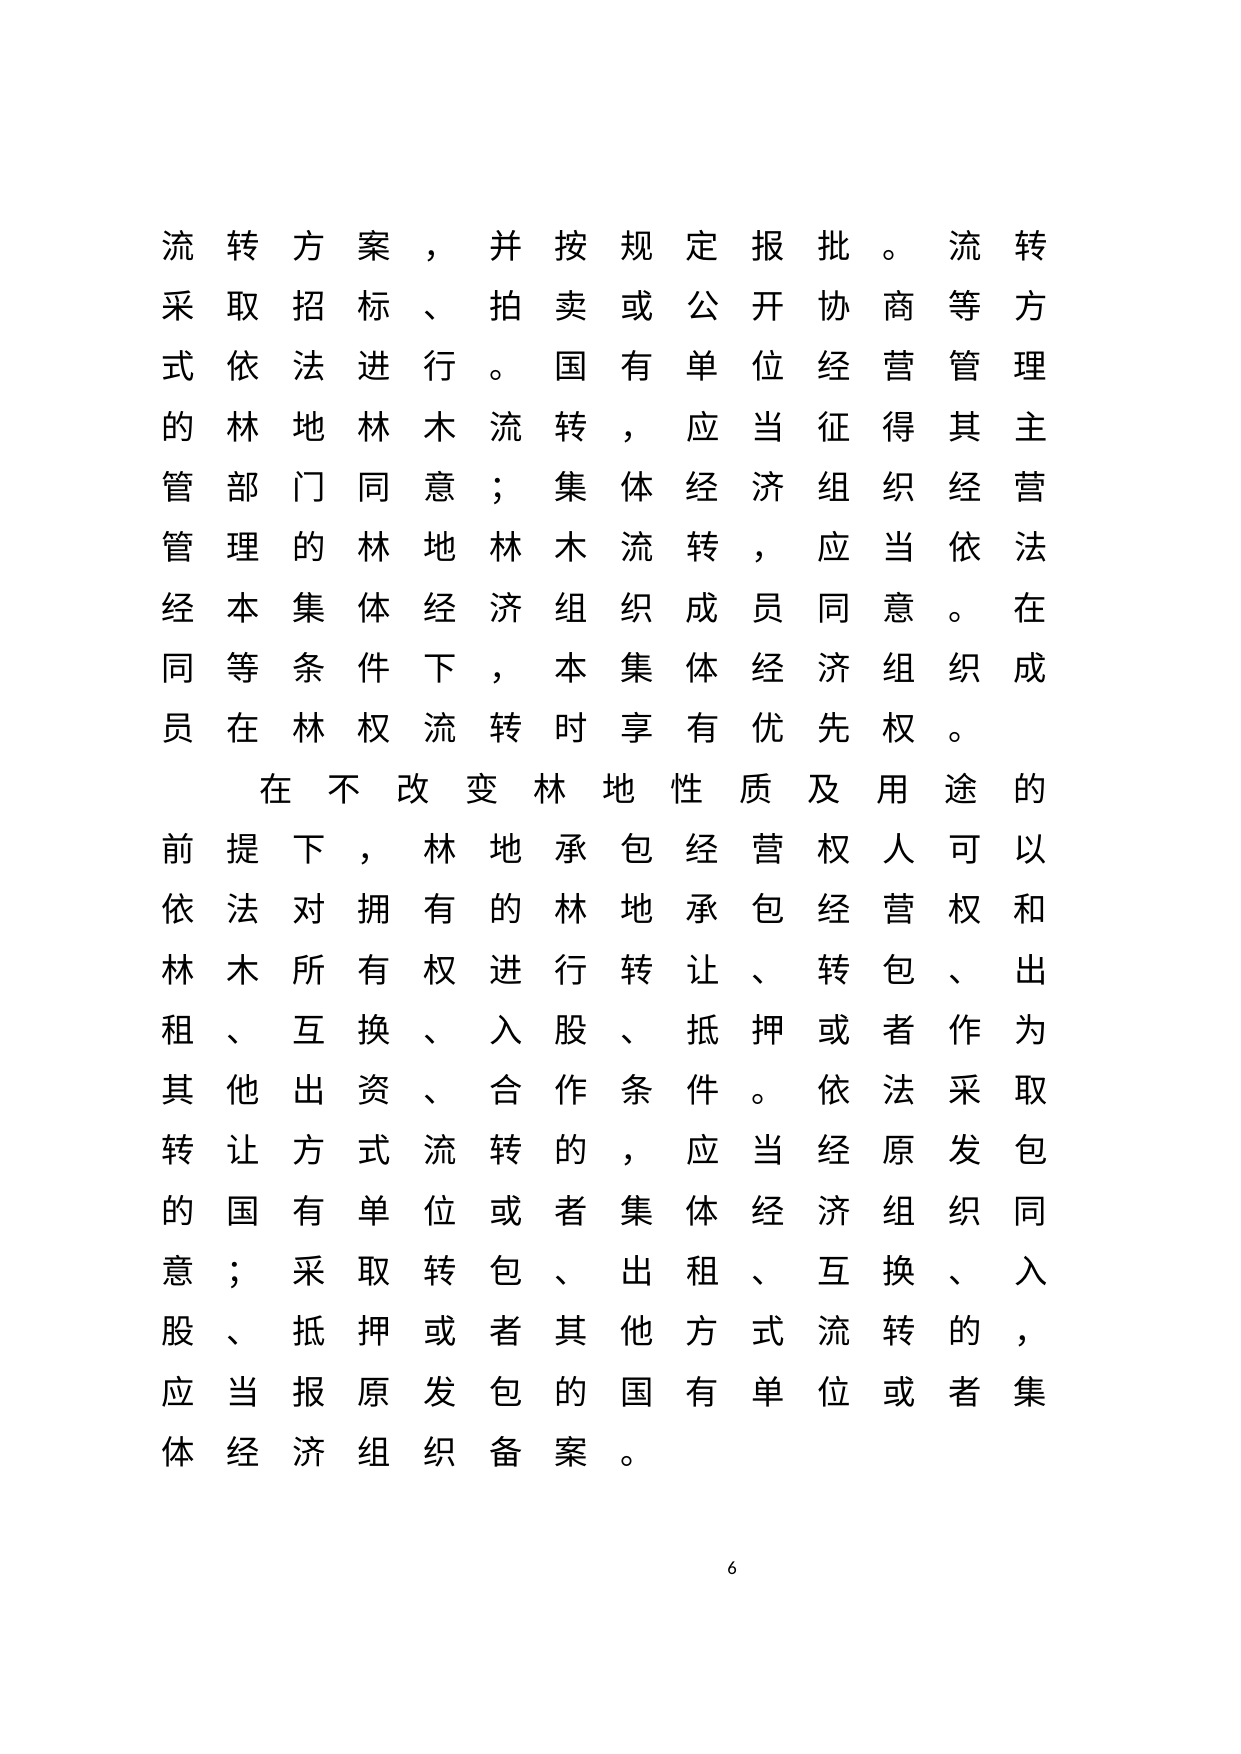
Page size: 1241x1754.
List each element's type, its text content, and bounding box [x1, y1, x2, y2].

text 在不改变林地性质及用途的前提下，林地承包经营权人可以依法对拥有的林地承包经营权和林木所有权进行转让、转包、出租、互换、入股、抵押或者作为其他出资、合作条件。依法采取转让方式流转的，应当经原发包的国有单位或者集体经济组织同意；采取转包、出租、互换、入股、抵押或者其他方式流转的，应当报原发包的国有单位或者集体经济组织备案。 [161, 756, 1079, 1480]
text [161, 213, 1079, 756]
